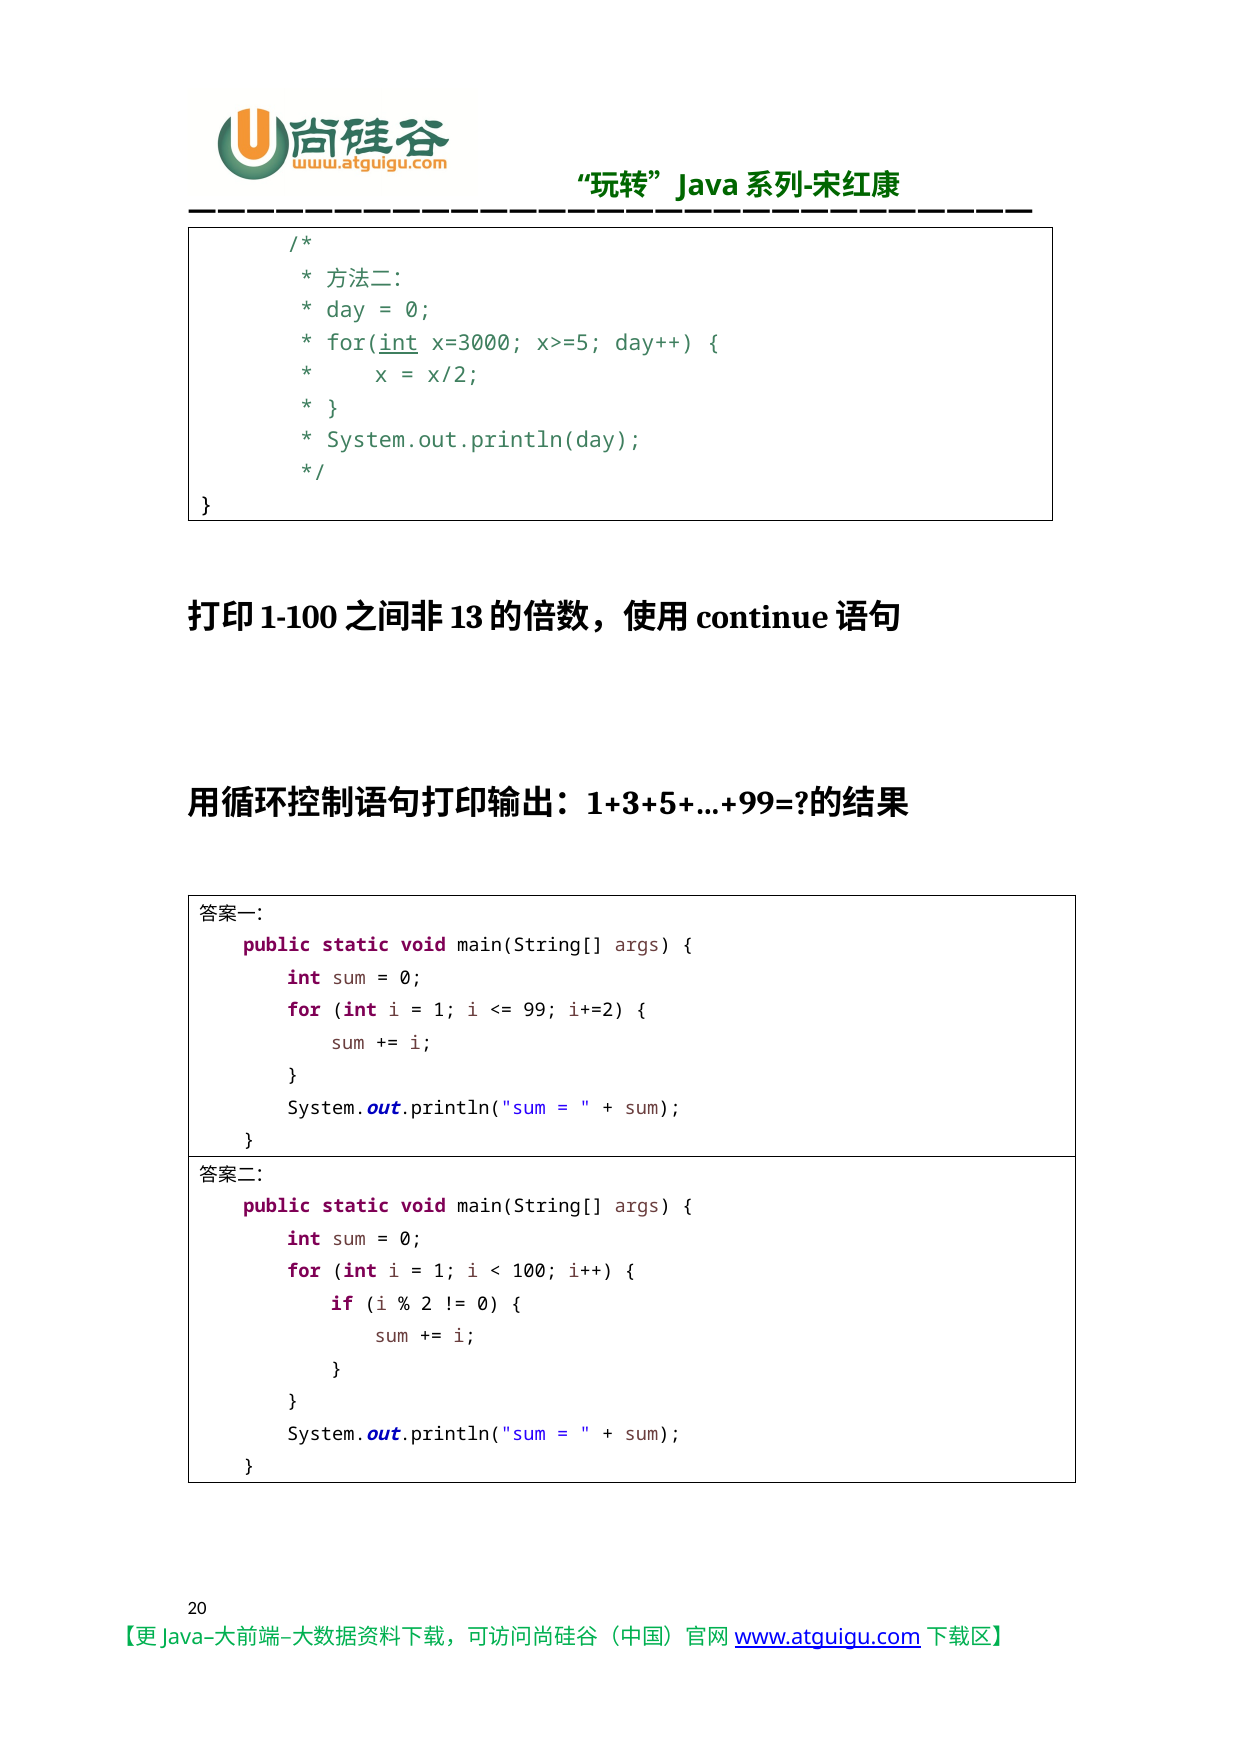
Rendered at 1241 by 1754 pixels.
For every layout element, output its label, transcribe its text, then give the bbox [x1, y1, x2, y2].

picture [187, 88, 479, 196]
subtitle 用循环控制语句打印输出：1+3+5+...+99=?的结果 [187, 768, 1053, 833]
table_header 答案一： public static void main(String[] args) { int sum = 0; for (int i = 1; i <= 99; i+=2) { sum += i; } System.out.println("sum = " + sum); } [189, 896, 1075, 1156]
table_cell 答案二： public static void main(String[] args) { int sum = 0; for (int i = 1; i < 100; i++) { if (i % 2 != 0) { sum += i; } } System.out.println("sum = " + sum); } [189, 1157, 1075, 1482]
subtitle 打印1-100之间非13的倍数，使用continue语句 [187, 581, 1053, 646]
